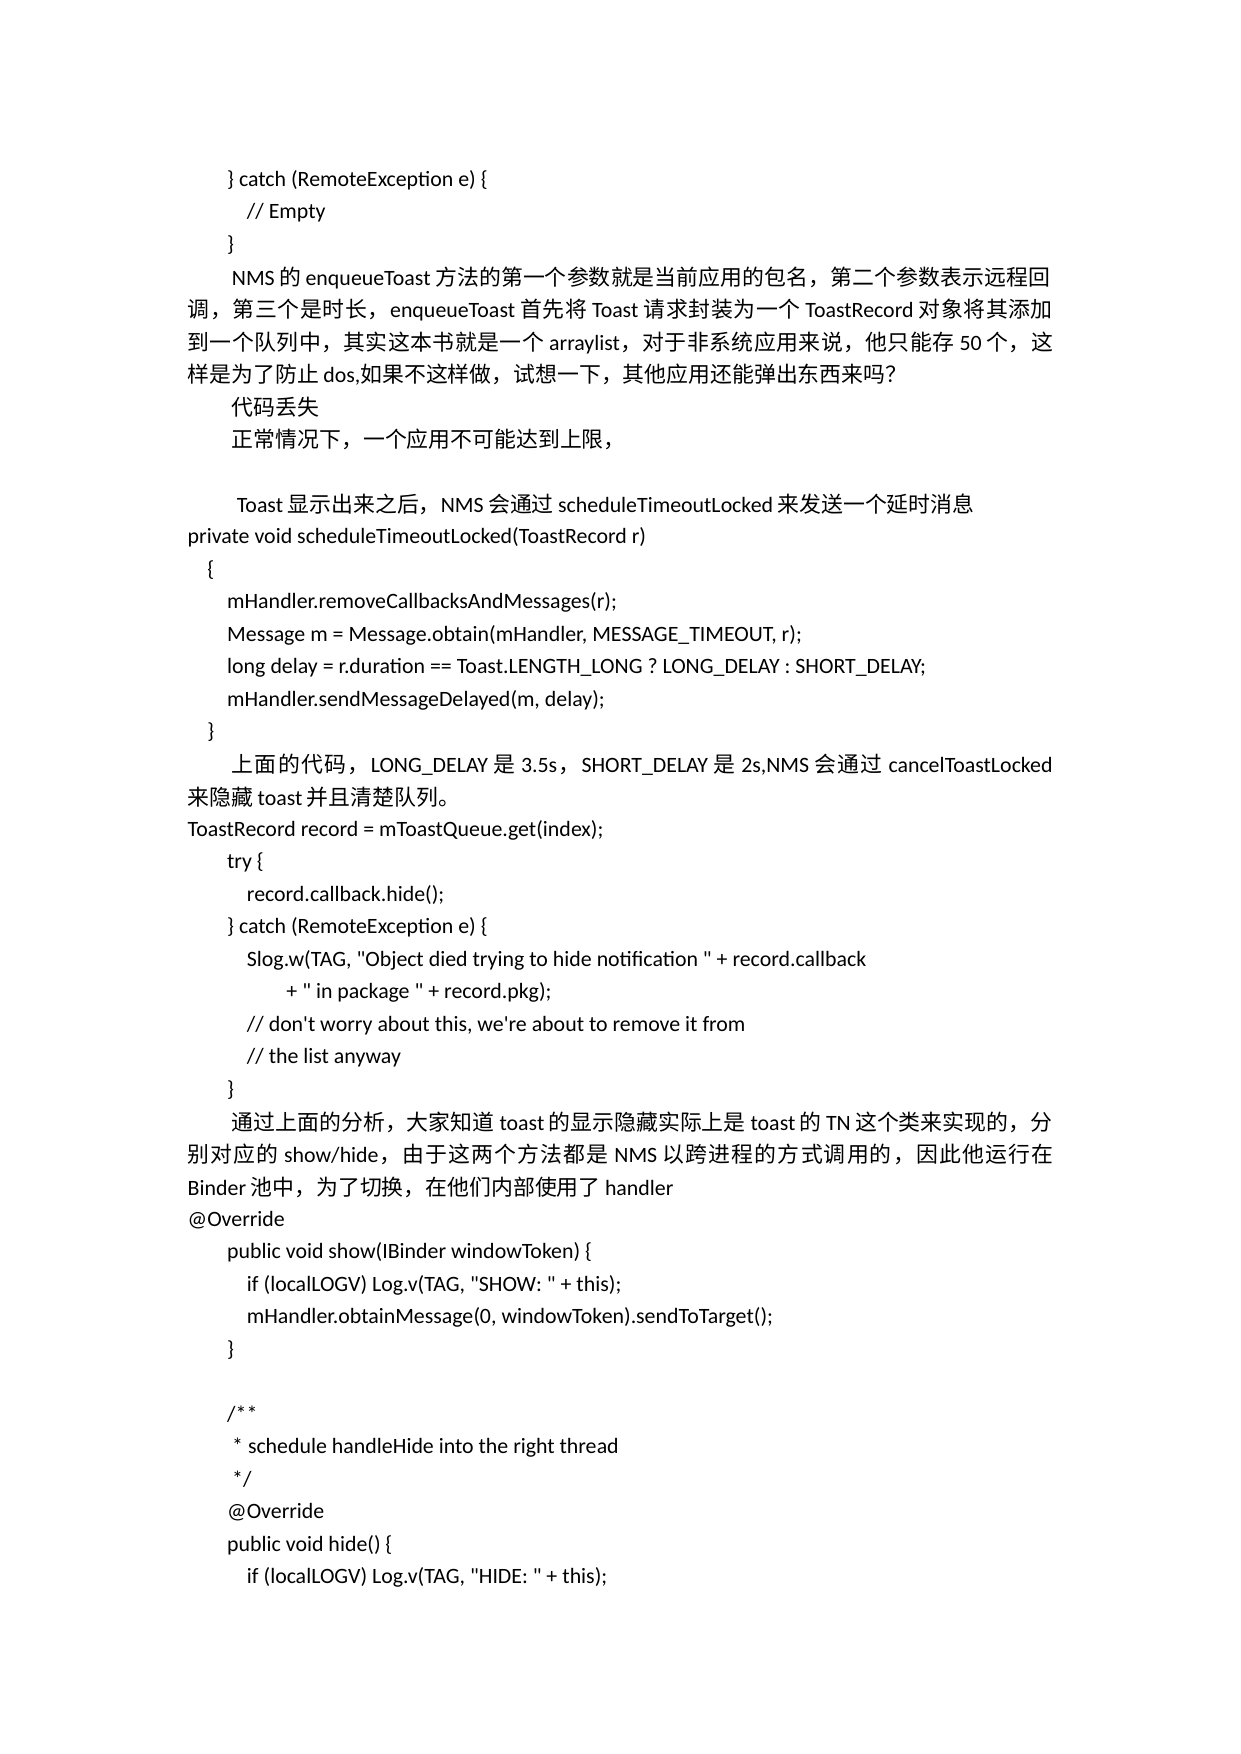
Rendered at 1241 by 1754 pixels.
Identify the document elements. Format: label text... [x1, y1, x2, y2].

text 上面的代码，LONG_DELAY是3.5s，SHORT_DELAY是2s,NMS会通过cancelToastLocked来隐藏toast并且清楚队列。 [187, 747, 1053, 812]
table_header ToastRecord record = mToastQueue.get(index); try { record.callback.hide(); } catch (RemoteException e) { Slog.w(TAG, "Object died trying to hide notification " + record.callback + " in package " + record.pkg); // don't worry about this, we're about to remove it from // the list anyway } [176, 812, 1064, 1104]
text 正常情况下，一个应用不可能达到上限， [187, 422, 1053, 454]
text 代码丢失 [187, 389, 1053, 422]
text 通过上面的分析，大家知道toast的显示隐藏实际上是toast的TN这个类来实现的，分别对应的show/hide，由于这两个方法都是NMS以跨进程的方式调用的，因此他运行在Binder池中，为了切换，在他们内部使用了handler [187, 1104, 1053, 1202]
text NMS的enqueueToast方法的第一个参数就是当前应用的包名，第二个参数表示远程回调，第三个是时长，enqueueToast首先将Toast请求封装为一个ToastRecord对象将其添加到一个队列中，其实这本书就是一个arraylist，对于非系统应用来说，他只能存50个，这样是为了防止dos,如果不这样做，试想一下，其他应用还能弹出东西来吗？ [187, 259, 1053, 389]
text Toast显示出来之后，NMS会通过scheduleTimeoutLocked来发送一个延时消息 [187, 487, 1053, 519]
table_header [176, 162, 1064, 259]
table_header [176, 1202, 1064, 1592]
